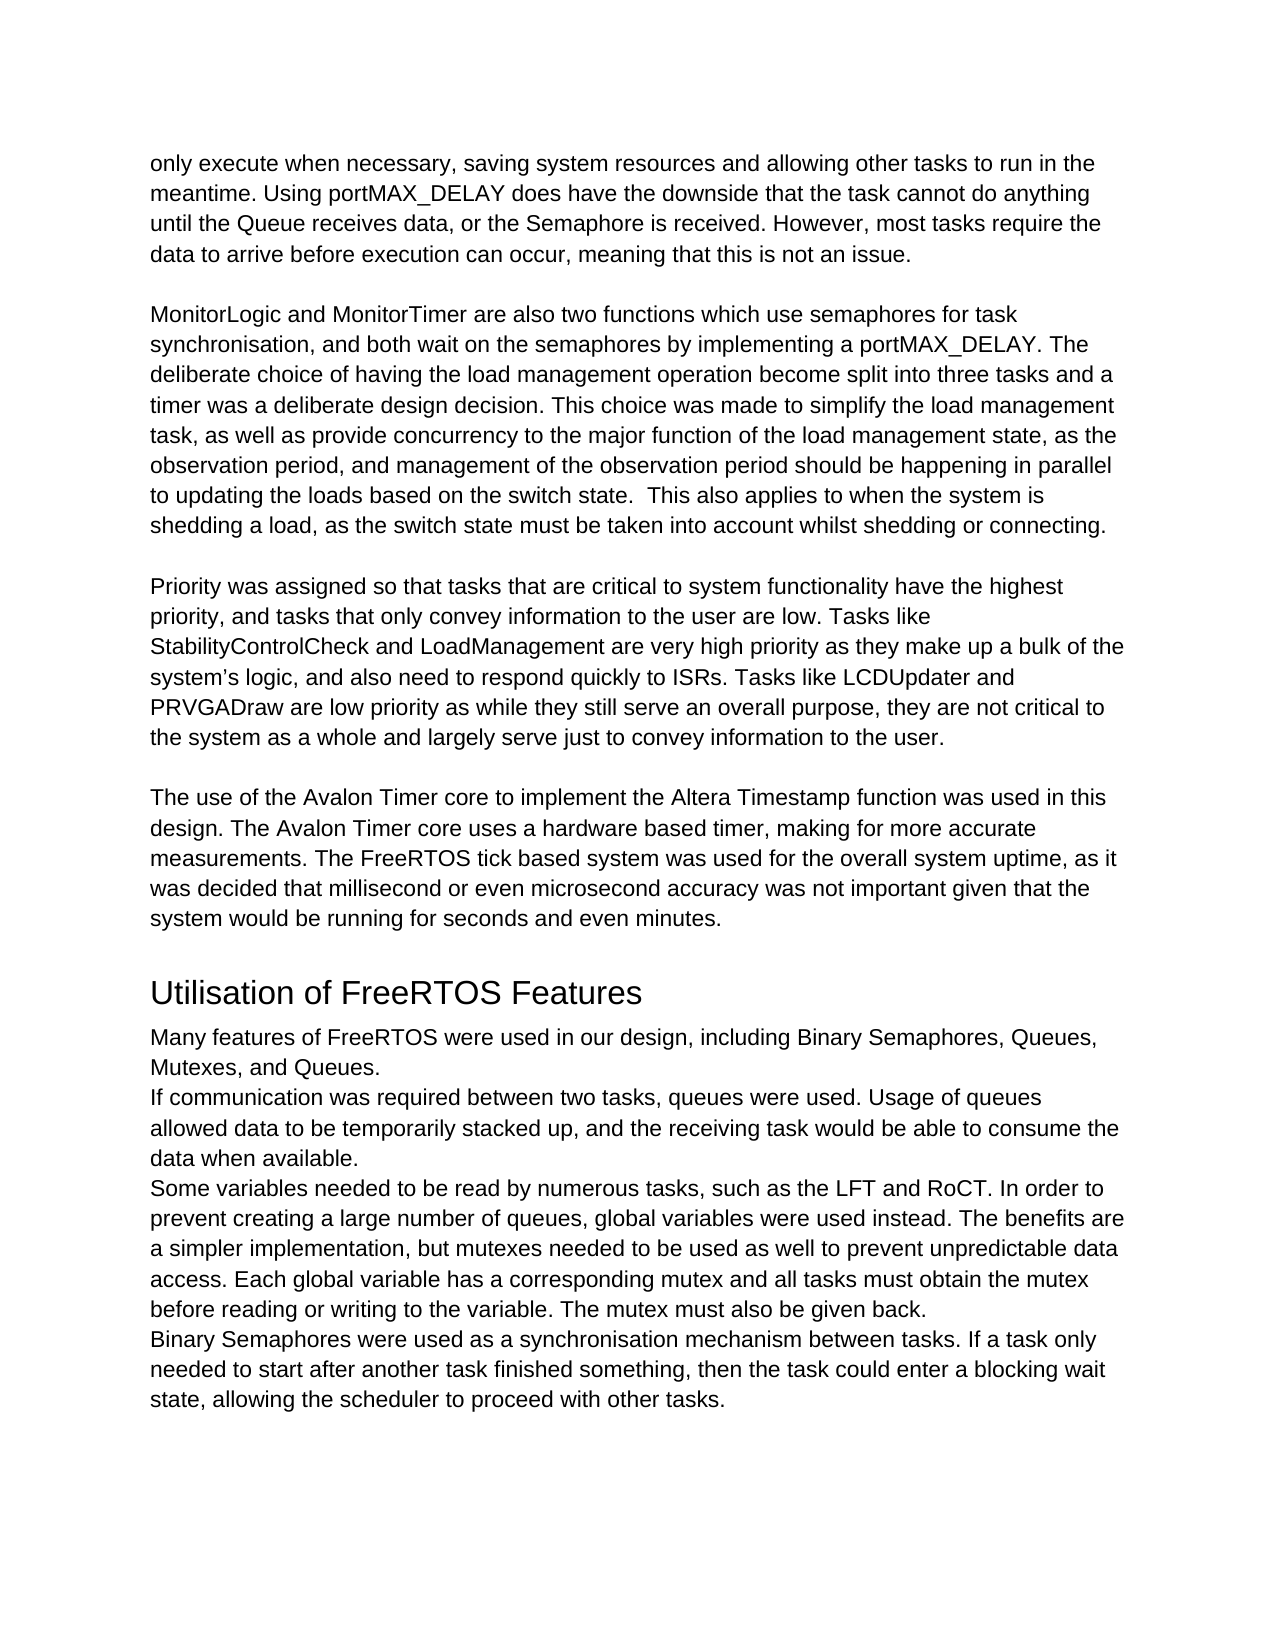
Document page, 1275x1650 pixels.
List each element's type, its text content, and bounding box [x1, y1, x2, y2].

text Priority was assigned so that tasks that are critical to system functionality have the highest priority, and tasks that only convey information to the user are low. Tasks like StabilityControlCheck and LoadManagement are very high priority as they make up a bulk of the system’s logic, and also need to respond quickly to ISRs. Tasks like LCDUpdater and PRVGADraw are low priority as while they still serve an overall purpose, they are not critical to the system as a whole and largely serve just to convey information to the user. [150, 573, 1125, 750]
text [150, 150, 1125, 267]
text If communication was required between two tasks, queues were used. Usage of queues allowed data to be temporarily stacked up, and the receiving task would be able to consume the data when available. [150, 1084, 1125, 1171]
text Some variables needed to be read by numerous tasks, such as the LFT and RoCT. In order to prevent creating a large number of queues, global variables were used instead. The benefits are a simpler implementation, but mutexes needed to be used as well to prevent unpredictable data access. Each global variable has a corresponding mutex and all tasks must obtain the mutex before reading or writing to the variable. The mutex must also be given back. [150, 1175, 1125, 1322]
text Many features of FreeRTOS were used in our design, including Binary Semaphores, Queues, Mutexes, and Queues. [150, 1024, 1125, 1080]
text Binary Semaphores were used as a synchronisation mechanism between tasks. If a task only needed to start after another task finished something, then the task could enter a blocking wait state, allowing the scheduler to proceed with other tasks. [150, 1326, 1125, 1413]
subtitle Utilisation of FreeRTOS Features [150, 973, 1125, 1011]
text The use of the Avalon Timer core to implement the Altera Timestamp function was used in this design. The Avalon Timer core uses a hardware based timer, making for more accurate measurements. The FreeRTOS tick based system was used for the overall system uptime, as it was decided that millisecond or even microsecond accuracy was not important given that the system would be running for seconds and even minutes. [150, 784, 1125, 932]
text MonitorLogic and MonitorTimer are also two functions which use semaphores for task synchronisation, and both wait on the semaphores by implementing a portMAX_DELAY. The deliberate choice of having the load management operation become split into three tasks and a timer was a deliberate design decision. This choice was made to simplify the load management task, as well as provide concurrency to the major function of the load management state, as the observation period, and management of the observation period should be happening in parallel to updating the loads based on the switch state. This also applies to when the system is shedding a load, as the switch state must be taken into account whilst shedding or connecting. [150, 301, 1125, 539]
